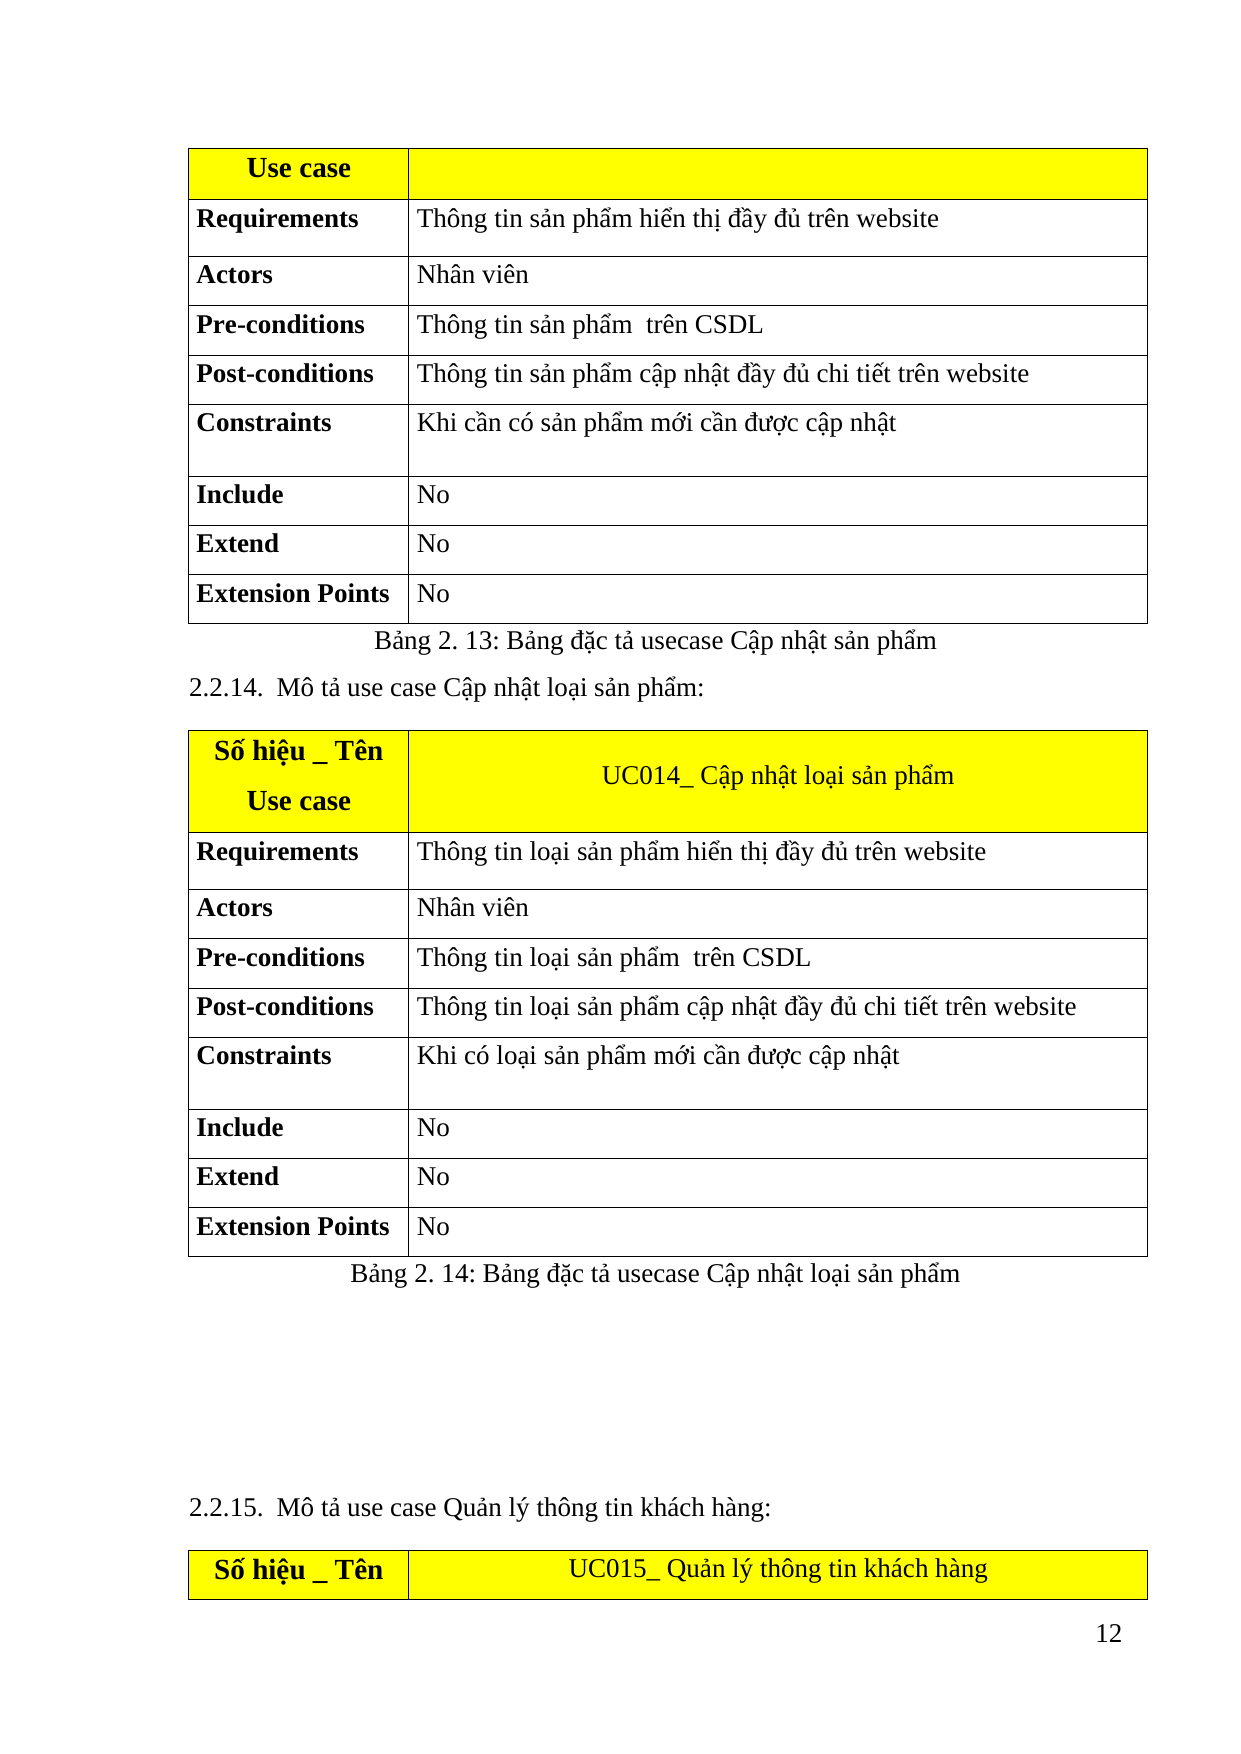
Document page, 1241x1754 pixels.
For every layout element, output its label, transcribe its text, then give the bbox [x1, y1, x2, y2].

table_cell Actors [189, 257, 408, 305]
table_cell Thông tin sản phẩm cập nhật đầy đủ chi tiết trên website [409, 356, 1147, 404]
table_cell Constraints [189, 1038, 408, 1108]
table_cell Extend [189, 526, 408, 574]
text Bảng 2. 13: Bảng đặc tả usecase Cập nhật sản phẩm [189, 624, 1122, 656]
table_cell Extension Points [189, 1208, 408, 1256]
table_cell Thông tin sản phẩm trên CSDL [409, 306, 1147, 354]
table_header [189, 1551, 408, 1599]
table_cell No [409, 526, 1147, 574]
table_cell Thông tin loại sản phẩm hiển thị đầy đủ trên website [409, 833, 1147, 889]
table_cell Pre-conditions [189, 939, 408, 987]
table_cell Khi cần có sản phẩm mới cần được cập nhật [409, 405, 1147, 476]
table_cell Post-conditions [189, 356, 408, 404]
table_header UC014_ Cập nhật loại sản phẩm [409, 731, 1147, 832]
table_cell Requirements [189, 833, 408, 889]
table_cell No [409, 1208, 1147, 1256]
table_header Số hiệu _ Tên Use case [189, 731, 408, 832]
table_cell Pre-conditions [189, 306, 408, 354]
table_cell Extension Points [189, 575, 408, 623]
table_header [409, 149, 1147, 199]
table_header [409, 1551, 1147, 1599]
table_cell Thông tin loại sản phẩm cập nhật đầy đủ chi tiết trên website [409, 989, 1147, 1037]
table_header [189, 149, 408, 199]
list Mô tả use case Cập nhật loại sản phẩm: [189, 671, 1122, 702]
table_cell No [409, 477, 1147, 525]
table_cell Thông tin loại sản phẩm trên CSDL [409, 939, 1147, 987]
table_cell Khi có loại sản phẩm mới cần được cập nhật [409, 1038, 1147, 1108]
table_cell Actors [189, 890, 408, 938]
table_cell Include [189, 1110, 408, 1158]
table_cell Thông tin sản phẩm hiển thị đầy đủ trên website [409, 200, 1147, 256]
table_cell No [409, 575, 1147, 623]
table_cell Nhân viên [409, 257, 1147, 305]
table_cell Constraints [189, 405, 408, 476]
table_cell No [409, 1110, 1147, 1158]
table_cell Nhân viên [409, 890, 1147, 938]
table_cell No [409, 1159, 1147, 1207]
table_cell Post-conditions [189, 989, 408, 1037]
table_cell Include [189, 477, 408, 525]
table_cell Requirements [189, 200, 408, 256]
text Bảng 2. 14: Bảng đặc tả usecase Cập nhật loại sản phẩm [189, 1257, 1122, 1288]
table_cell Extend [189, 1159, 408, 1207]
list Mô tả use case Quản lý thông tin khách hàng: [189, 1491, 1122, 1522]
